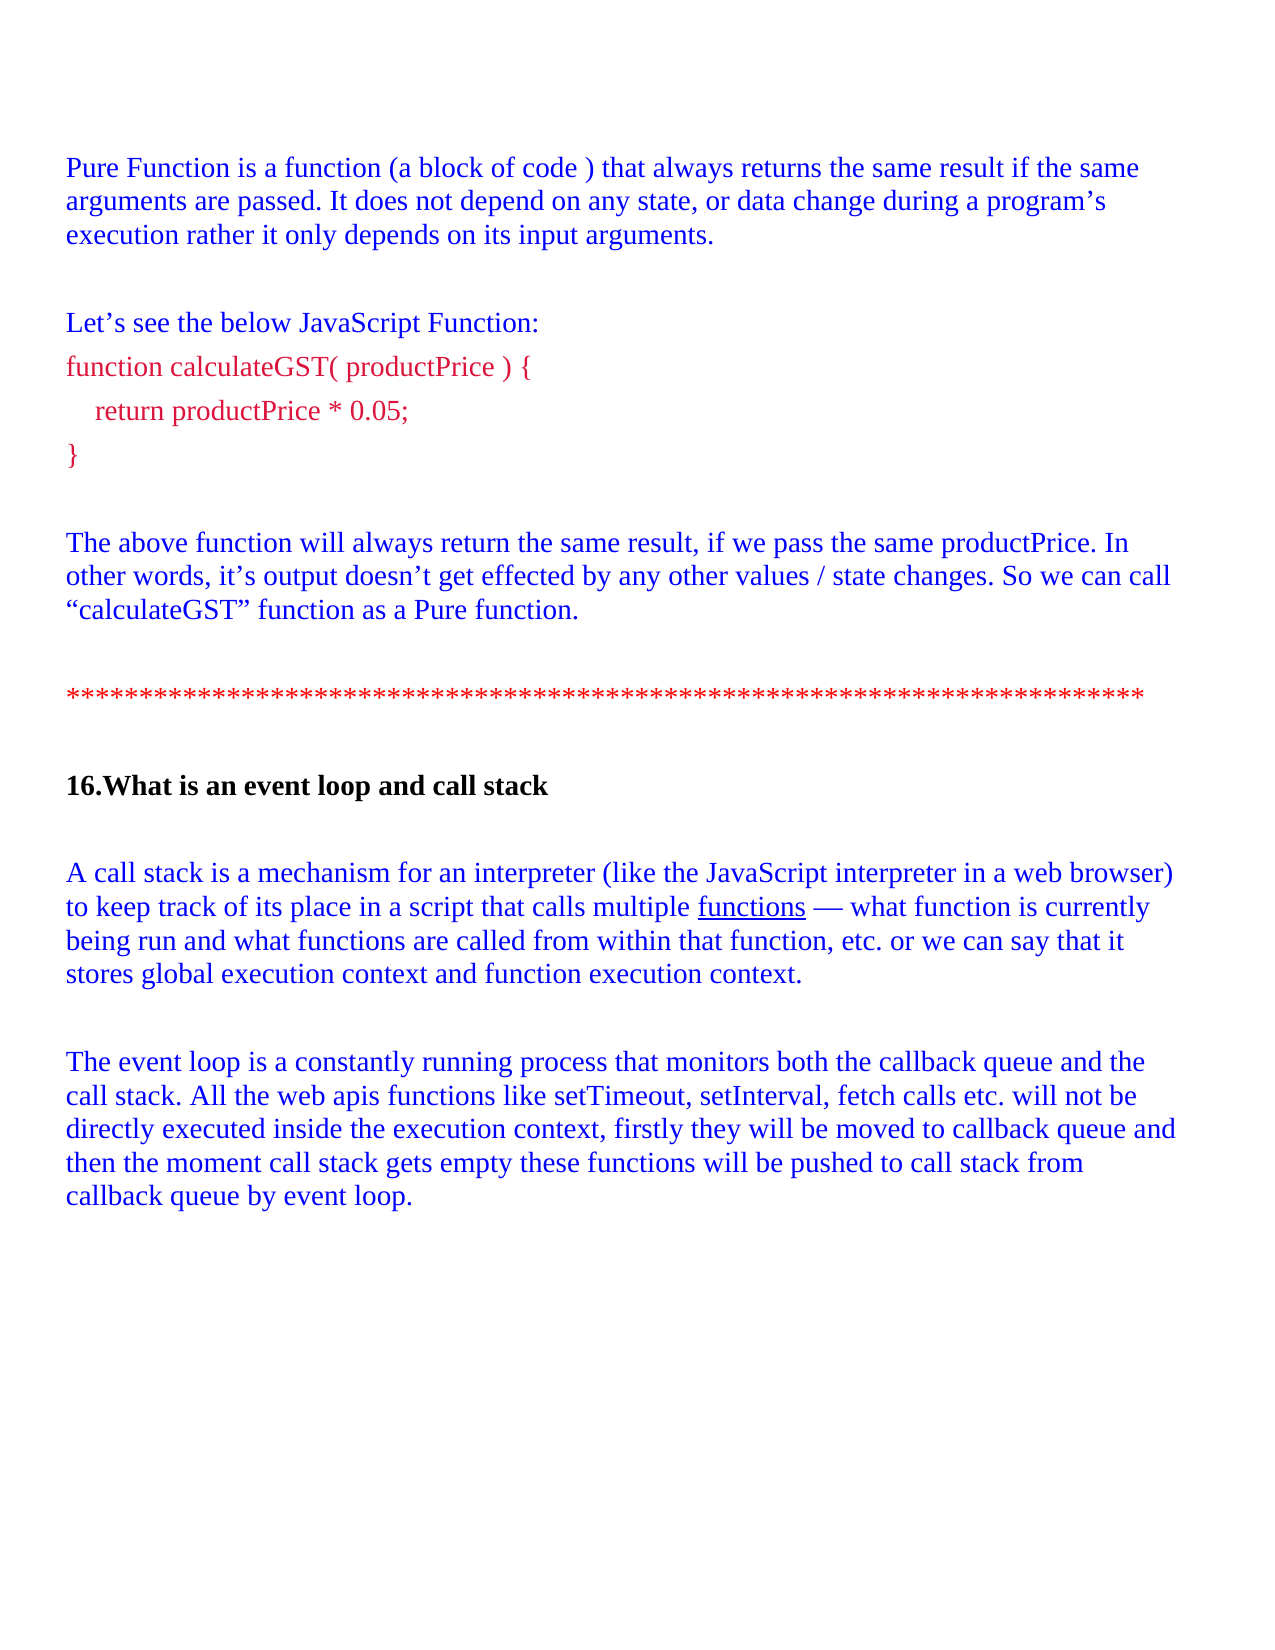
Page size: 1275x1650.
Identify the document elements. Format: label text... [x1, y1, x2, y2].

text function calculateGST( productPrice ) { [66, 349, 1181, 382]
text The event loop is a constantly running process that monitors both the callback queue and the call stack. All the web apis functions like setTimeout, setInterval, fetch calls etc. will not be directly executed inside the execution context, firstly they will be moved to callback queue and then the moment call stack gets empty these functions will be pushed to call stack from callback queue by event loop. [66, 1044, 1181, 1212]
text ************************************************************************** [66, 680, 1181, 713]
text 16.What is an event loop and call stack [66, 768, 1181, 801]
text return productPrice * 0.05; [66, 393, 1181, 426]
text } [66, 437, 1181, 470]
text The above function will always return the same result, if we pass the same productPrice. In other words, it’s output doesn’t get effected by any other values / state changes. So we can call “calculateGST” function as a Pure function. [66, 525, 1181, 625]
text Pure Function is a function (a block of code ) that always returns the same result if the same arguments are passed. It does not depend on any state, or data change during a program’s execution rather it only depends on its input arguments. [66, 150, 1181, 251]
text A call stack is a mechanism for an interpreter (like the JavaScript interpreter in a web browser) to keep track of its place in a script that calls multiple functions — what function is currently being run and what functions are called from within that function, etc. or we can say that it stores global execution context and function execution context. [66, 856, 1181, 990]
text Let’s see the below JavaScript Function: [66, 305, 1181, 338]
